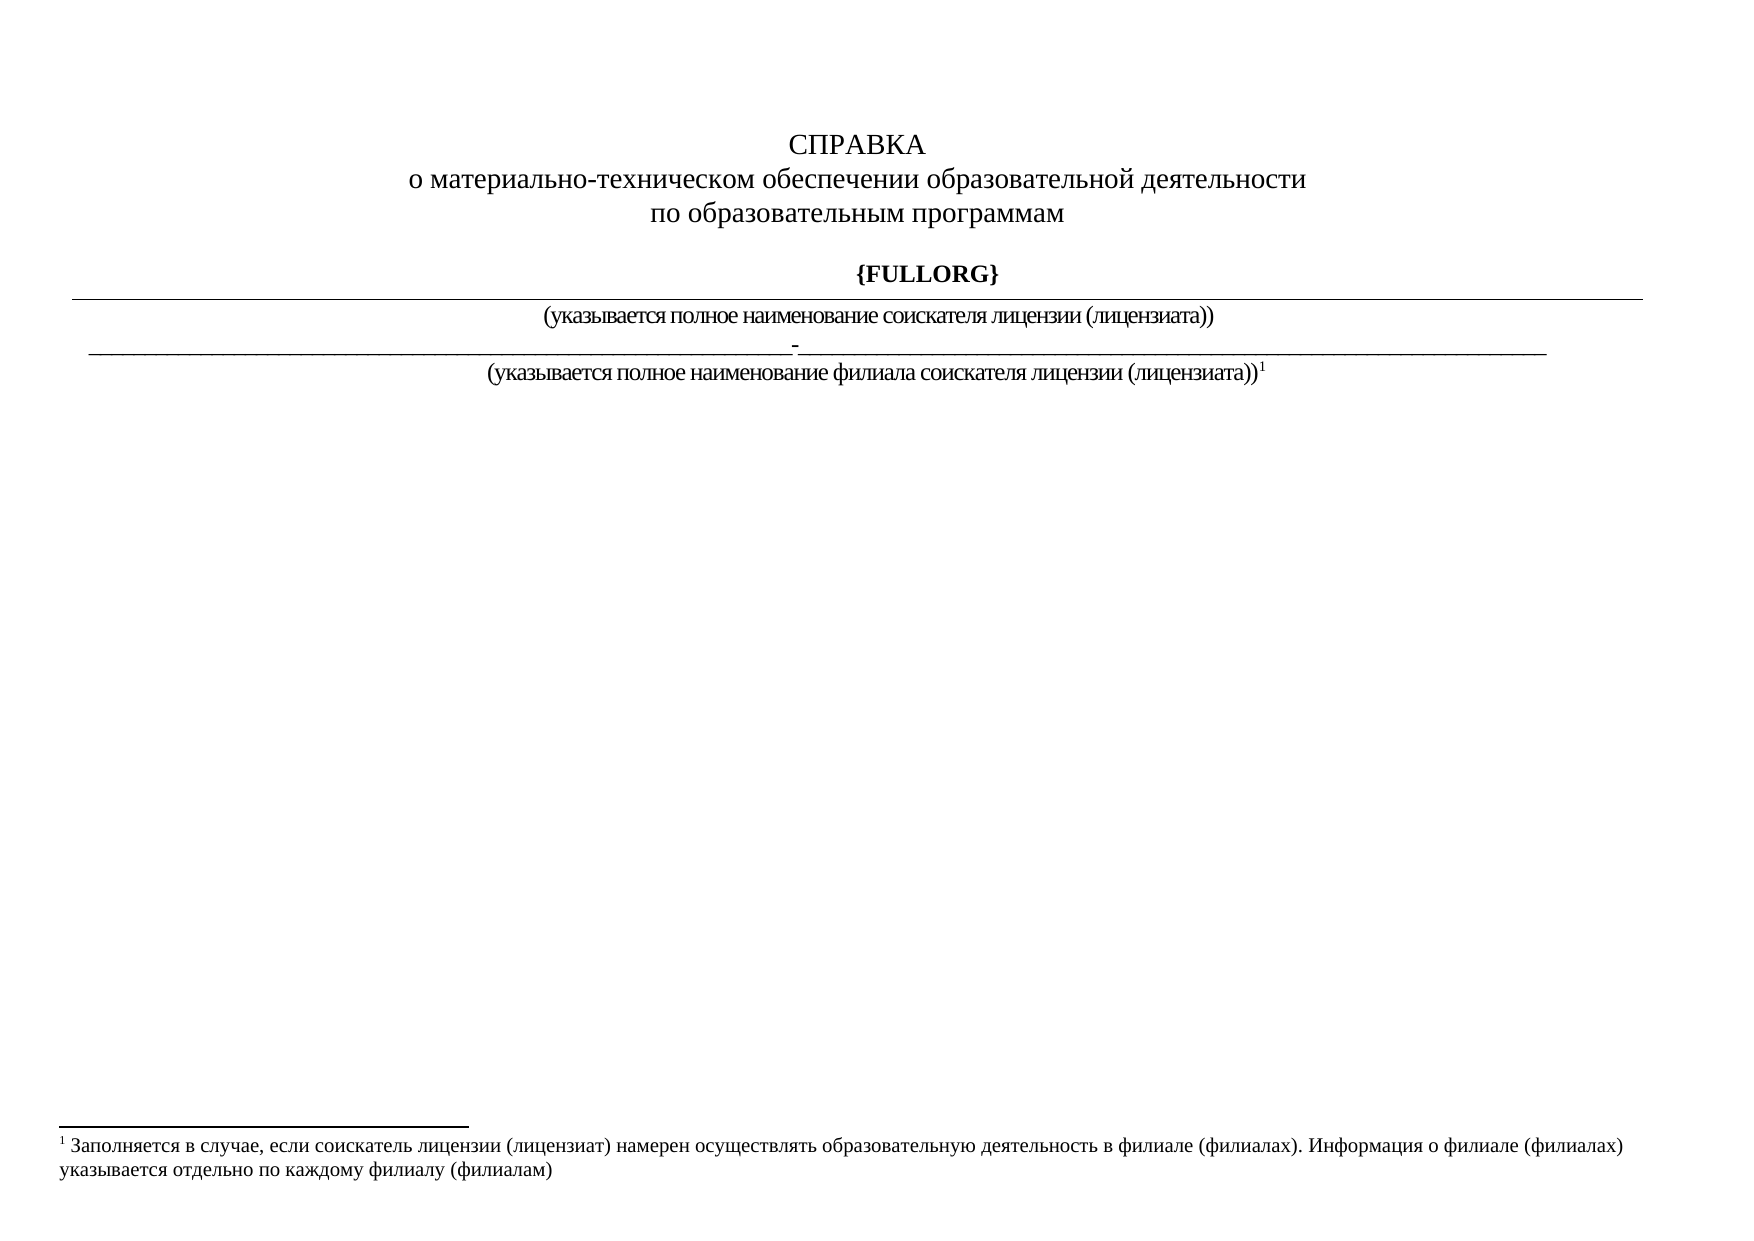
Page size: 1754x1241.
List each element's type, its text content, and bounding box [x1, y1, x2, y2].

text по образовательным программам [72, 195, 1643, 229]
text о материально-техническом обеспечении образовательной деятельности [72, 161, 1643, 195]
text СПРАВКА [72, 127, 1643, 161]
text (указывается полное наименование филиала соискателя лицензии (лицензиата)) [44, 357, 1695, 386]
text (указывается полное наименование соискателя лицензии (лицензиата)) [59, 300, 1695, 329]
text _______________________________________________________________-___________________________________________________________________ [59, 329, 1695, 357]
